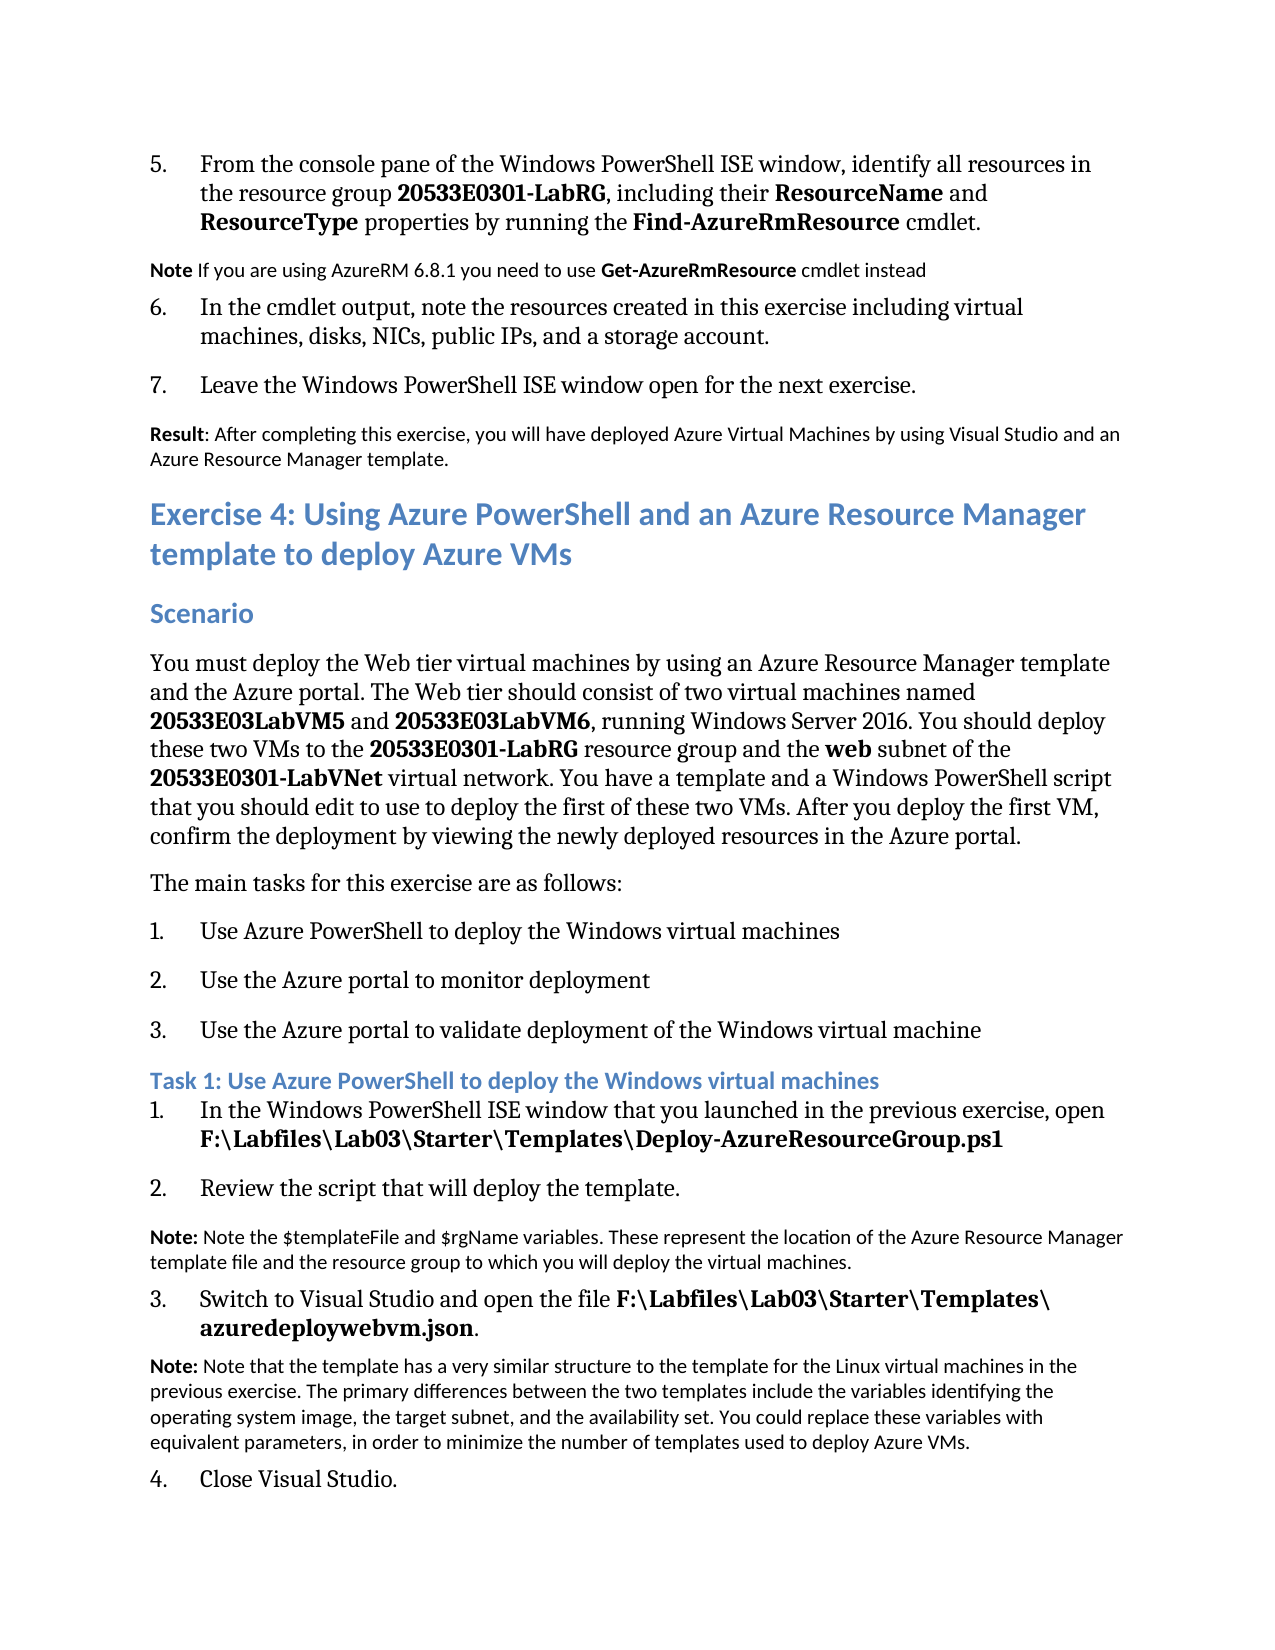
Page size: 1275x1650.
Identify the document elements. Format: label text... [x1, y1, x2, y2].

list Use the Azure portal to monitor deployment [150, 966, 1125, 995]
subtitle Scenario [150, 595, 1125, 630]
list From the console pane of the Windows PowerShell ISE window, identify all resources in the resource group 20533E0301-LabRG, including their ResourceName and ResourceType properties by running the Find-AzureRmResource cmdlet. [150, 150, 1125, 236]
subtitle Task 1: Use Azure PowerShell to deploy the Windows virtual machines [150, 1065, 1125, 1096]
list Review the script that will deploy the template. [150, 1174, 1125, 1203]
text Result: After completing this exercise, you will have deployed Azure Virtual Machines by using Visual Studio and an Azure Resource Manager template. [150, 421, 1125, 472]
list In the cmdlet output, note the resources created in this exercise including virtual machines, disks, NICs, public IPs, and a storage account. [150, 293, 1125, 350]
subtitle Exercise 4: Using Azure PowerShell and an Azure Resource Manager template to deploy Azure VMs [150, 492, 1125, 574]
list In the Windows PowerShell ISE window that you launched in the previous exercise, open F:\Labfiles\Lab03\Starter\Templates\Deploy-AzureResourceGroup.ps1 [150, 1096, 1125, 1153]
list Switch to Visual Studio and open the file F:\Labfiles\Lab03\Starter\Templates\azuredeploywebvm.json. [150, 1285, 1125, 1343]
list Use Azure PowerShell to deploy the Windows virtual machines [150, 917, 1125, 945]
list Leave the Windows PowerShell ISE window open for the next exercise. [150, 371, 1125, 400]
list Close Visual Studio. [150, 1465, 1125, 1494]
text The main tasks for this exercise are as follows: [150, 869, 1125, 898]
text You must deploy the Web tier virtual machines by using an Azure Resource Manager template and the Azure portal. The Web tier should consist of two virtual machines named 20533E03LabVM5 and 20533E03LabVM6, running Windows Server 2016. You should deploy these two VMs to the 20533E0301-LabRG resource group and the web subnet of the 20533E0301-LabVNet virtual network. You have a template and a Windows PowerShell script that you should edit to use to deploy the first of these two VMs. After you deploy the first VM, confirm the deployment by viewing the newly deployed resources in the Azure portal. [150, 649, 1125, 850]
text Note: Note that the template has a very similar structure to the template for the Linux virtual machines in the previous exercise. The primary differences between the two templates include the variables identifying the operating system image, the target subnet, and the availability set. You could replace these variables with equivalent parameters, in order to minimize the number of templates used to deploy Azure VMs. [150, 1353, 1125, 1455]
list Use the Azure portal to validate deployment of the Windows virtual machine [150, 1016, 1125, 1044]
text Note: Note the $templateFile and $rgName variables. These represent the location of the Azure Resource Manager template file and the resource group to which you will deploy the virtual machines. [150, 1224, 1125, 1275]
text Note If you are using AzureRM 6.8.1 you need to use Get-AzureRmResource cmdlet instead [150, 257, 1125, 282]
